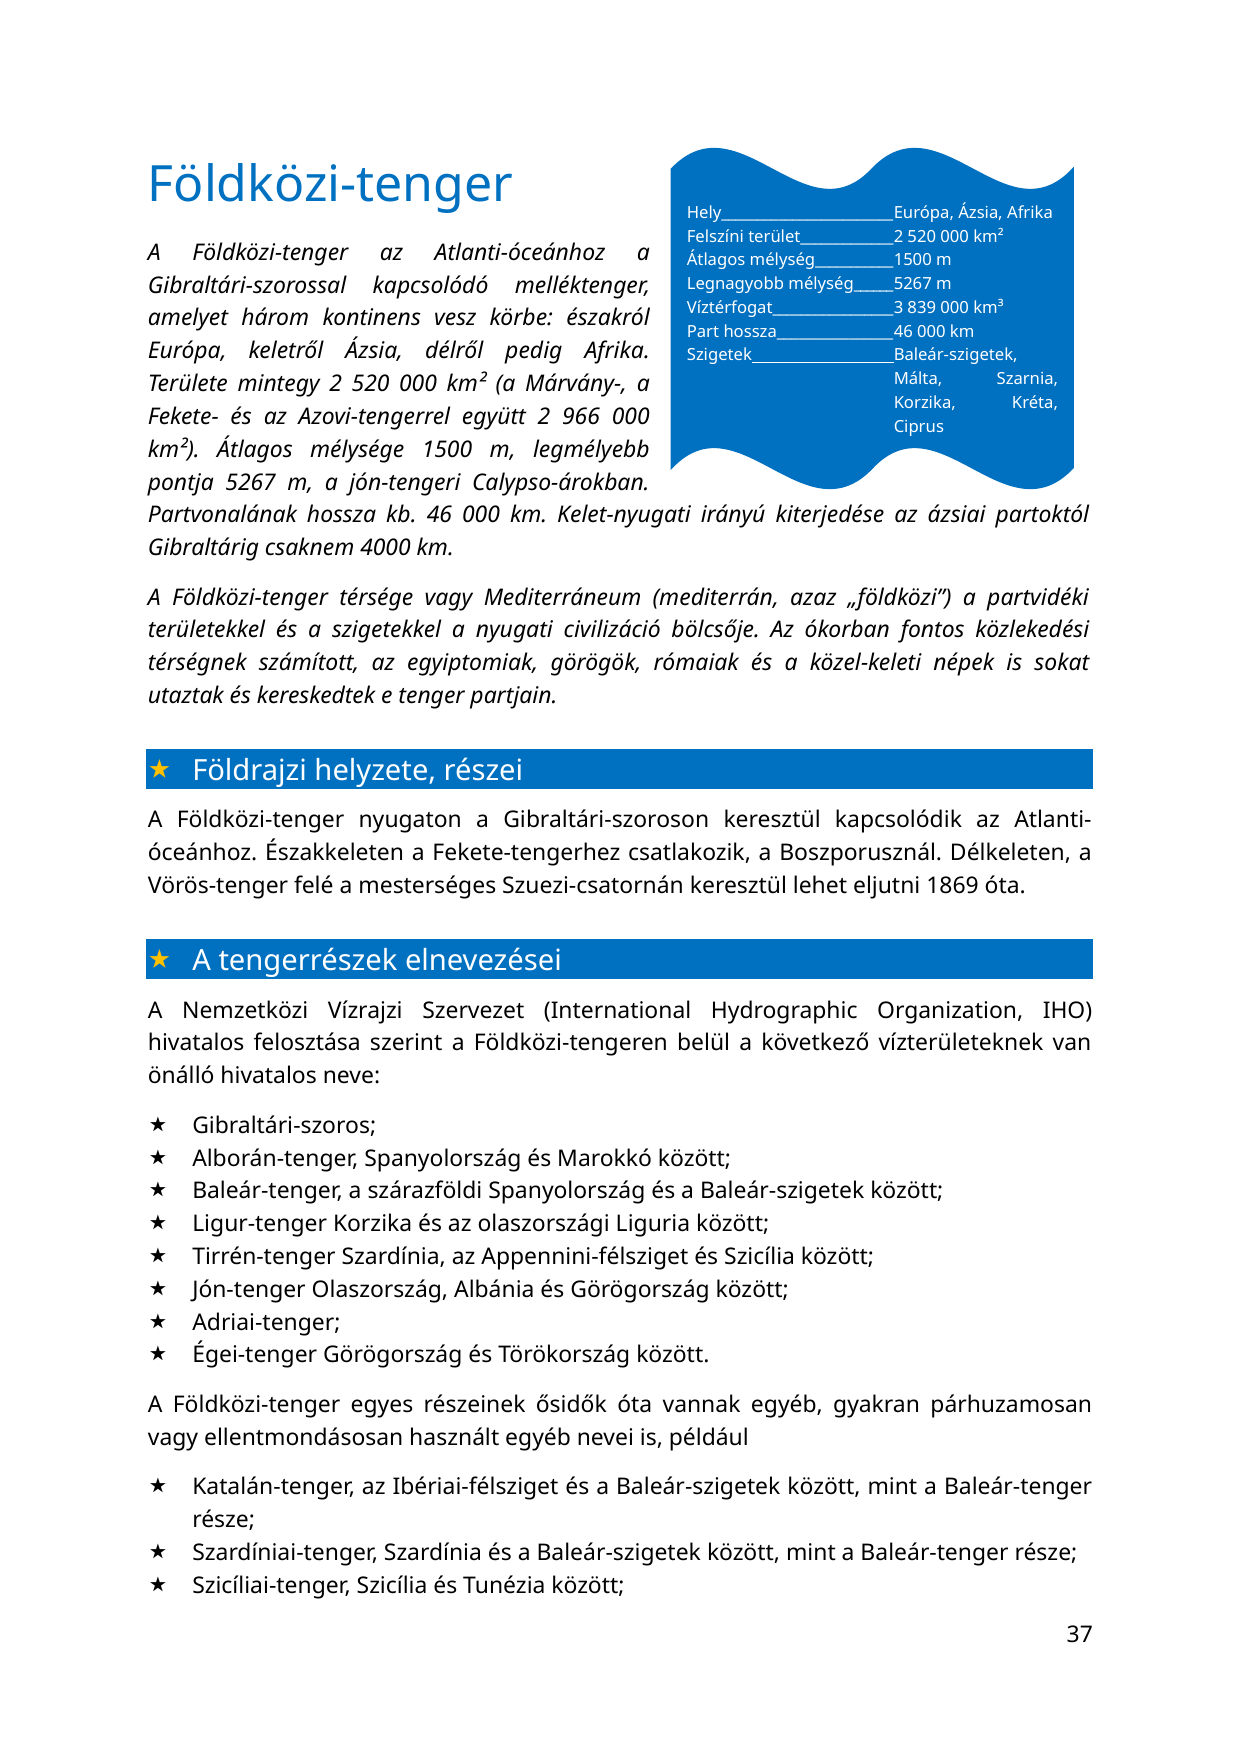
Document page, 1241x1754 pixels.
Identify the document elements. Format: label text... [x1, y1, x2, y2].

list Égei-tenger Görögország és Törökország között. [148, 1338, 1093, 1369]
list Alborán-tenger, Spanyolország és Marokkó között; [148, 1141, 1093, 1173]
list Tirrén-tenger Szardínia, az Appennini-félsziget és Szicília között; [148, 1240, 1093, 1271]
subtitle Földrajzi helyzete, részei [146, 749, 1093, 789]
text Földközi-tenger [148, 148, 703, 216]
list Szicíliai-tenger, Szicília és Tunézia között; [148, 1568, 1093, 1600]
text A Földközi-tenger nyugaton a Gibraltári-szoroson keresztül kapcsolódik az Atlanti-óceánhoz. Északkeleten a Fekete-tengerhez csatlakozik, a Boszporusznál. Délkeleten, a Vörös-tenger felé a mesterséges Szuezi-csatornán keresztül lehet eljutni 1869 óta. [148, 803, 1093, 900]
list Jón-tenger Olaszország, Albánia és Görögország között; [148, 1273, 1093, 1304]
text Földközi-tenger [927, 148, 1093, 216]
text A Földközi-tenger térsége vagy Mediterráneum (mediterrán, azaz „földközi”) a partvidéki területekkel és a szigetekkel a nyugati civilizáció bölcsője. Az ókorban fontos közlekedési térségnek számított, az egyiptomiak, görögök, rómaiak és a közel-keleti népek is sokat utaztak és kereskedtek e tenger partjain. [148, 581, 1093, 710]
list Baleár-tenger, a szárazföldi Spanyolország és a Baleár-szigetek között; [148, 1174, 1093, 1206]
text A Földközi-tenger az Atlanti-óceánhoz a Gibraltári-szorossal kapcsolódó melléktenger, amelyet három kontinens vesz körbe: északról Európa, keletről Ázsia, délről pedig Afrika. Területe mintegy 2 520 000 km² (a Márvány-, a Fekete- és az Azovi-tengerrel együtt 2 966 000 km²). Átlagos mélysége 1500 m, legmélyebb pontja 5267 m, a jón-tengeri Calypso-árokban. Partvonalának hossza kb. 46 000 km. Kelet-nyugati irányú kiterjedése az ázsiai partoktól Gibraltárig csaknem 4000 km. [148, 236, 1093, 562]
text Földközi-tenger [726, 148, 903, 188]
subtitle A tengerrészek elnevezései [146, 939, 1093, 979]
text A Nemzetközi Vízrajzi Szervezet (International Hydrographic Organization, IHO) hivatalos felosztása szerint a Földközi-tengeren belül a következő vízterületeknek van önálló hivatalos neve: [148, 993, 1093, 1090]
text A Földközi-tenger egyes részeinek ősidők óta vannak egyéb, gyakran párhuzamosan vagy ellentmondásosan használt egyéb nevei is, például [148, 1388, 1093, 1452]
list Szardíniai-tenger, Szardínia és a Baleár-szigetek között, mint a Baleár-tenger része; [148, 1536, 1093, 1567]
list Adriai-tenger; [148, 1306, 1093, 1337]
list Gibraltári-szoros; [148, 1109, 1093, 1140]
list Katalán-tenger, az Ibériai-félsziget és a Baleár-szigetek között, mint a Baleár-tenger része; [148, 1470, 1093, 1534]
list Ligur-tenger Korzika és az olaszországi Liguria között; [148, 1207, 1093, 1238]
